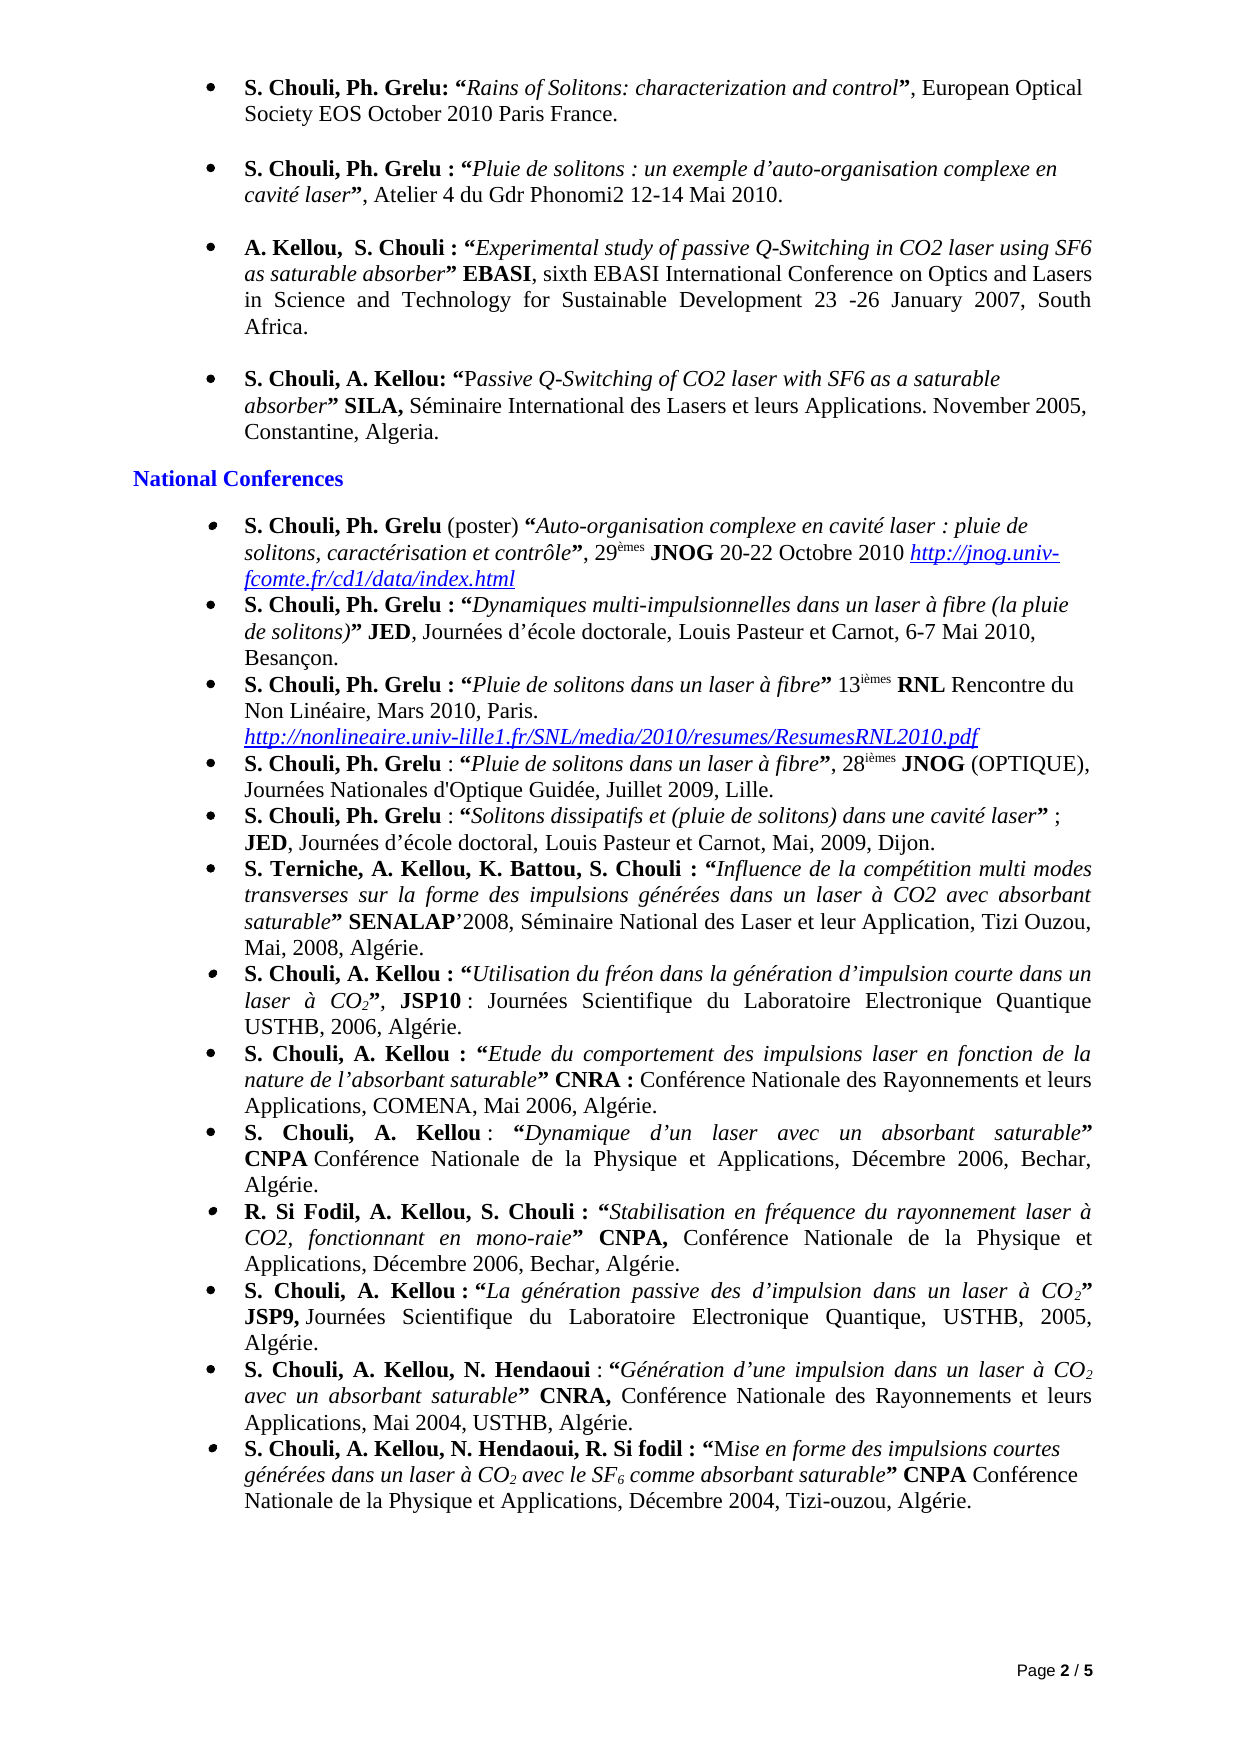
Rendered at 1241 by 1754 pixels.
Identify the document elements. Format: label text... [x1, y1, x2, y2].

list S. Chouli, A. Kellou : “Etude du comportement des impulsions laser en fonction de la nature de l’absorbant saturable” CNRA : Conférence Nationale des Rayonnements et leurs Applications, COMENA, Mai 2006, Algérie. [207, 1039, 1093, 1119]
list S. Chouli, Ph. Grelu : “Solitons dissipatifs et (pluie de solitons) dans une cavité laser” ; JED, Journées d’école doctoral, Louis Pasteur et Carnot, Mai, 2009, Dijon. [207, 802, 1093, 855]
list S. Chouli, Ph. Grelu (poster) “Auto-organisation complexe en cavité laser : pluie de solitons, caractérisation et contrôle”, 29èmes JNOG 20-22 Octobre 2010 http://jnog.univ-fcomte.fr/cd1/data/index.html [207, 512, 1093, 592]
list R. Si Fodil, A. Kellou, S. Chouli : “Stabilisation en fréquence du rayonnement laser à CO2, fonctionnant en mono-raie” CNPA, Conférence Nationale de la Physique et Applications, Décembre 2006, Bechar, Algérie. [207, 1198, 1093, 1277]
list S. Chouli, A. Kellou: “Passive Q-Switching of CO2 laser with SF6 as a saturable absorber” SILA, Séminaire International des Lasers et leurs Applications. November 2005, Constantine, Algeria. [207, 365, 1093, 444]
list S. Chouli, Ph. Grelu : “Dynamiques multi-impulsionnelles dans un laser à fibre (la pluie de solitons)” JED, Journées d’école doctorale, Louis Pasteur et Carnot, 6-7 Mai 2010, Besançon. [207, 592, 1093, 671]
list S. Chouli, Ph. Grelu : “Pluie de solitons dans un laser à fibre”, 28ièmes JNOG (OPTIQUE), Journées Nationales d'Optique Guidée, Juillet 2009, Lille. [207, 750, 1093, 802]
list A. Kellou, S. Chouli : “Experimental study of passive Q-Switching in CO2 laser using SF6 as saturable absorber” EBASI, sixth EBASI International Conference on Optics and Lasers in Science and Technology for Sustainable Development 23 -26 January 2007, South Africa. [207, 234, 1093, 339]
list S. Chouli, A. Kellou : “Dynamique d’un laser avec un absorbant saturable” CNPA Conférence Nationale de la Physique et Applications, Décembre 2006, Bechar, Algérie. [207, 1119, 1093, 1198]
list S. Chouli, A. Kellou : “Utilisation du fréon dans la génération d’impulsion courte dans un laser à CO2”, JSP10 : Journées Scientifique du Laboratoire Electronique Quantique USTHB, 2006, Algérie. [207, 961, 1093, 1039]
list S. Terniche, A. Kellou, K. Battou, S. Chouli : “Influence de la compétition multi modes transverses sur la forme des impulsions générées dans un laser à CO2 avec absorbant saturable” SENALAP’2008, Séminaire National des Laser et leur Application, Tizi Ouzou, Mai, 2008, Algérie. [207, 855, 1093, 961]
list S. Chouli, A. Kellou : “La génération passive des d’impulsion dans un laser à CO2” JSP9, Journées Scientifique du Laboratoire Electronique Quantique, USTHB, 2005, Algérie. [207, 1277, 1093, 1356]
list S. Chouli, A. Kellou, N. Hendaoui, R. Si fodil : “Mise en forme des impulsions courtes générées dans un laser à CO2 avec le SF6 comme absorbant saturable” CNPA Conférence Nationale de la Physique et Applications, Décembre 2004, Tizi-ouzou, Algérie. [207, 1435, 1093, 1514]
list S. Chouli, A. Kellou, N. Hendaoui : “Génération d’une impulsion dans un laser à CO2 avec un absorbant saturable” CNRA, Conférence Nationale des Rayonnements et leurs Applications, Mai 2004, USTHB, Algérie. [207, 1356, 1093, 1435]
text National Conferences [133, 465, 1093, 492]
list S. Chouli, Ph. Grelu : “Pluie de solitons dans un laser à fibre” 13ièmes RNL Rencontre du Non Linéaire, Mars 2010, Paris. http://nonlineaire.univ-lille1.fr/SNL/media/2010/resumes/ResumesRNL2010.pdf [207, 671, 1093, 750]
list S. Chouli, Ph. Grelu: “Rains of Solitons: characterization and control”, European Optical Society EOS October 2010 Paris France. [207, 74, 1093, 127]
list S. Chouli, Ph. Grelu : “Pluie de solitons : un exemple d’auto-organisation complexe en cavité laser”, Atelier 4 du Gdr Phonomi2 12-14 Mai 2010. [207, 154, 1093, 207]
